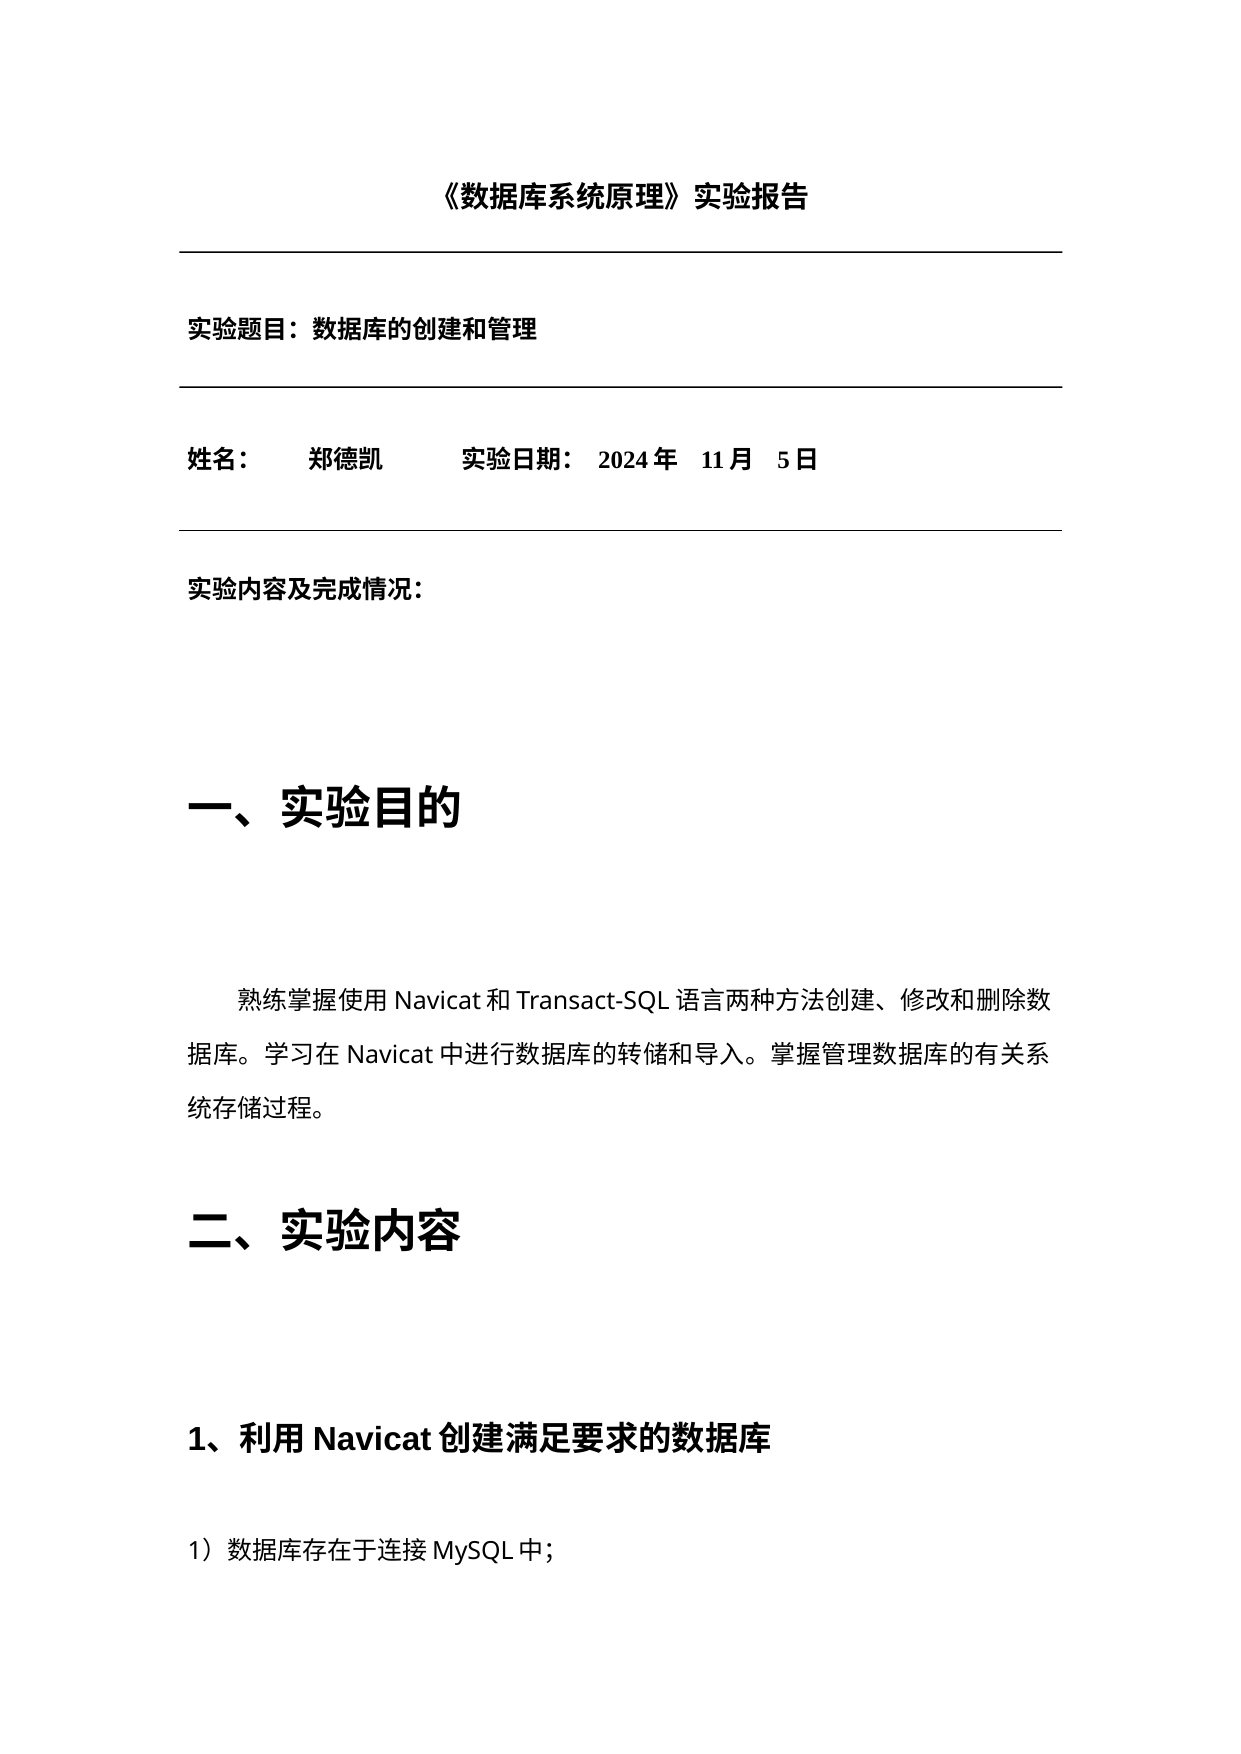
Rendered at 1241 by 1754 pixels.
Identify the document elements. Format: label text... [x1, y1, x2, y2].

text 实验内容及完成情况： [187, 555, 1053, 620]
subtitle 一、实验目的 [187, 756, 1053, 853]
subtitle 1、利用Navicat创建满足要求的数据库 [187, 1403, 1053, 1468]
subtitle 二、实验内容 [187, 1179, 1053, 1276]
text 《数据库系统原理》实验报告 [187, 162, 1053, 227]
text 实验题目：数据库的创建和管理 [187, 295, 1053, 360]
text 姓名： 郑德凯 实验日期： 2024年 11月 5日 [187, 425, 1053, 490]
text 熟练掌握使用Navicat和Transact-SQL语言两种方法创建、修改和删除数据库。学习在Navicat中进行数据库的转储和导入。掌握管理数据库的有关系统存储过程。 [187, 980, 1053, 1125]
text 1）数据库存在于连接MySQL中； [187, 1530, 1053, 1566]
